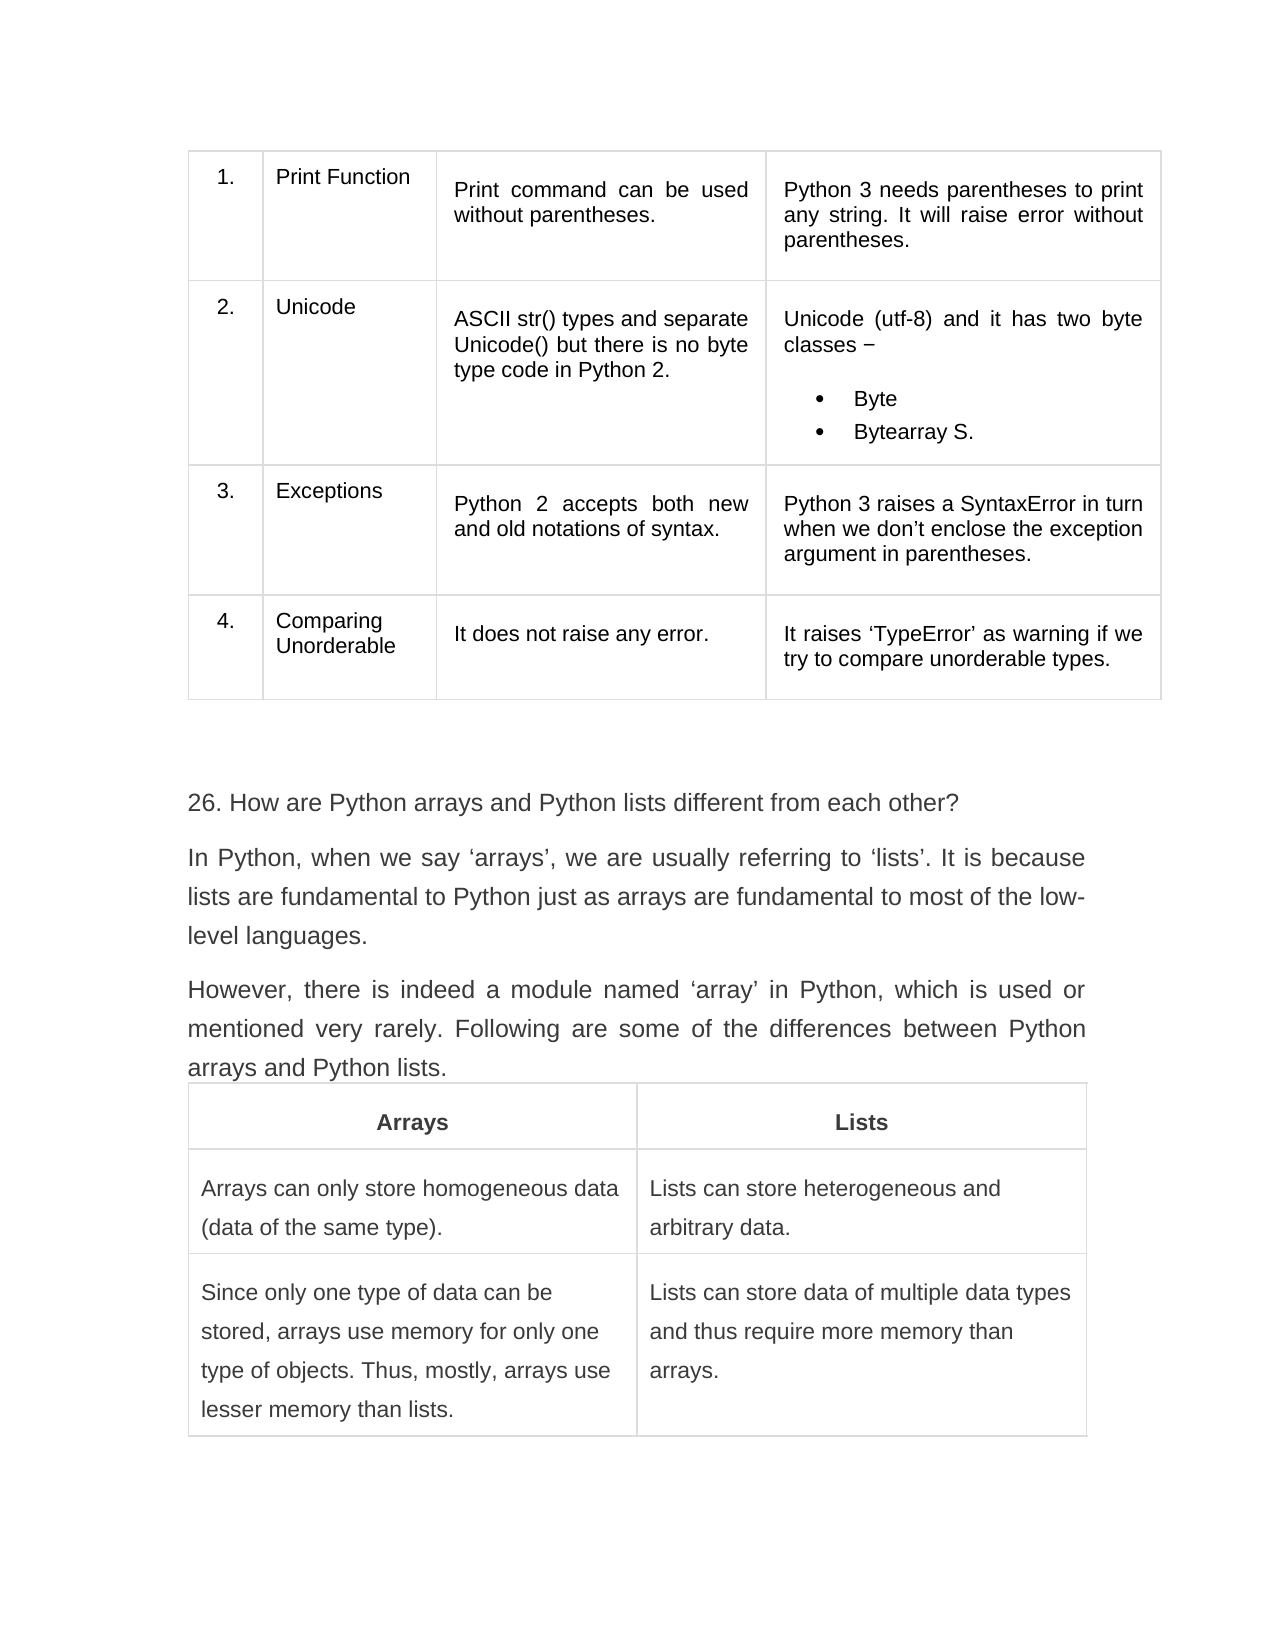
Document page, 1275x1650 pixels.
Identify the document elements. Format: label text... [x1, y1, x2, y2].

table_cell Lists can store heterogeneous and arbitrary data. [638, 1150, 1086, 1252]
table_cell Python 3 raises a SyntaxError in turn when we don’t enclose the exception argument in parentheses. [767, 466, 1160, 594]
table_cell It raises ‘TypeError’ as warning if we try to compare unorderable types. [767, 596, 1160, 698]
table_cell Unicode [264, 281, 436, 464]
table_cell Exceptions [264, 466, 436, 594]
table_cell Python 3 needs parentheses to print any string. It will raise error without parentheses. [767, 152, 1160, 280]
table_cell 1. [189, 152, 262, 280]
text However, there is indeed a module named ‘array’ in Python, which is used or mentioned very rarely. Following are some of the differences between Python arrays and Python lists. [187, 965, 1087, 1082]
table_header Arrays [189, 1084, 636, 1148]
table_cell Comparing Unorderable [264, 596, 436, 698]
table_cell Print command can be used without parentheses. [437, 152, 765, 280]
subtitle 26. How are Python arrays and Python lists different from each other? [187, 777, 1087, 817]
table_cell 3. [189, 466, 262, 594]
table_cell 2. [189, 281, 262, 464]
table_cell ASCII str() types and separate Unicode() but there is no byte type code in Python 2. [437, 281, 765, 464]
text In Python, when we say ‘arrays’, we are usually referring to ‘lists’. It is because lists are fundamental to Python just as arrays are fundamental to most of the low-level languages. [187, 832, 1087, 949]
table_cell 4. [189, 596, 262, 698]
table_cell Arrays can only store homogeneous data (data of the same type). [189, 1150, 636, 1252]
table_cell Unicode (utf-8) and it has two byte classes − Byte Bytearray S. [767, 281, 1160, 464]
table_cell Print Function [264, 152, 436, 280]
table_header Lists [638, 1084, 1086, 1148]
table_cell It does not raise any error. [437, 596, 765, 698]
table_cell Lists can store data of multiple data types and thus require more memory than arrays. [638, 1254, 1086, 1435]
table_cell Since only one type of data can be stored, arrays use memory for only one type of objects. Thus, mostly, arrays use lesser memory than lists. [189, 1254, 636, 1435]
table_cell Python 2 accepts both new and old notations of syntax. [437, 466, 765, 594]
